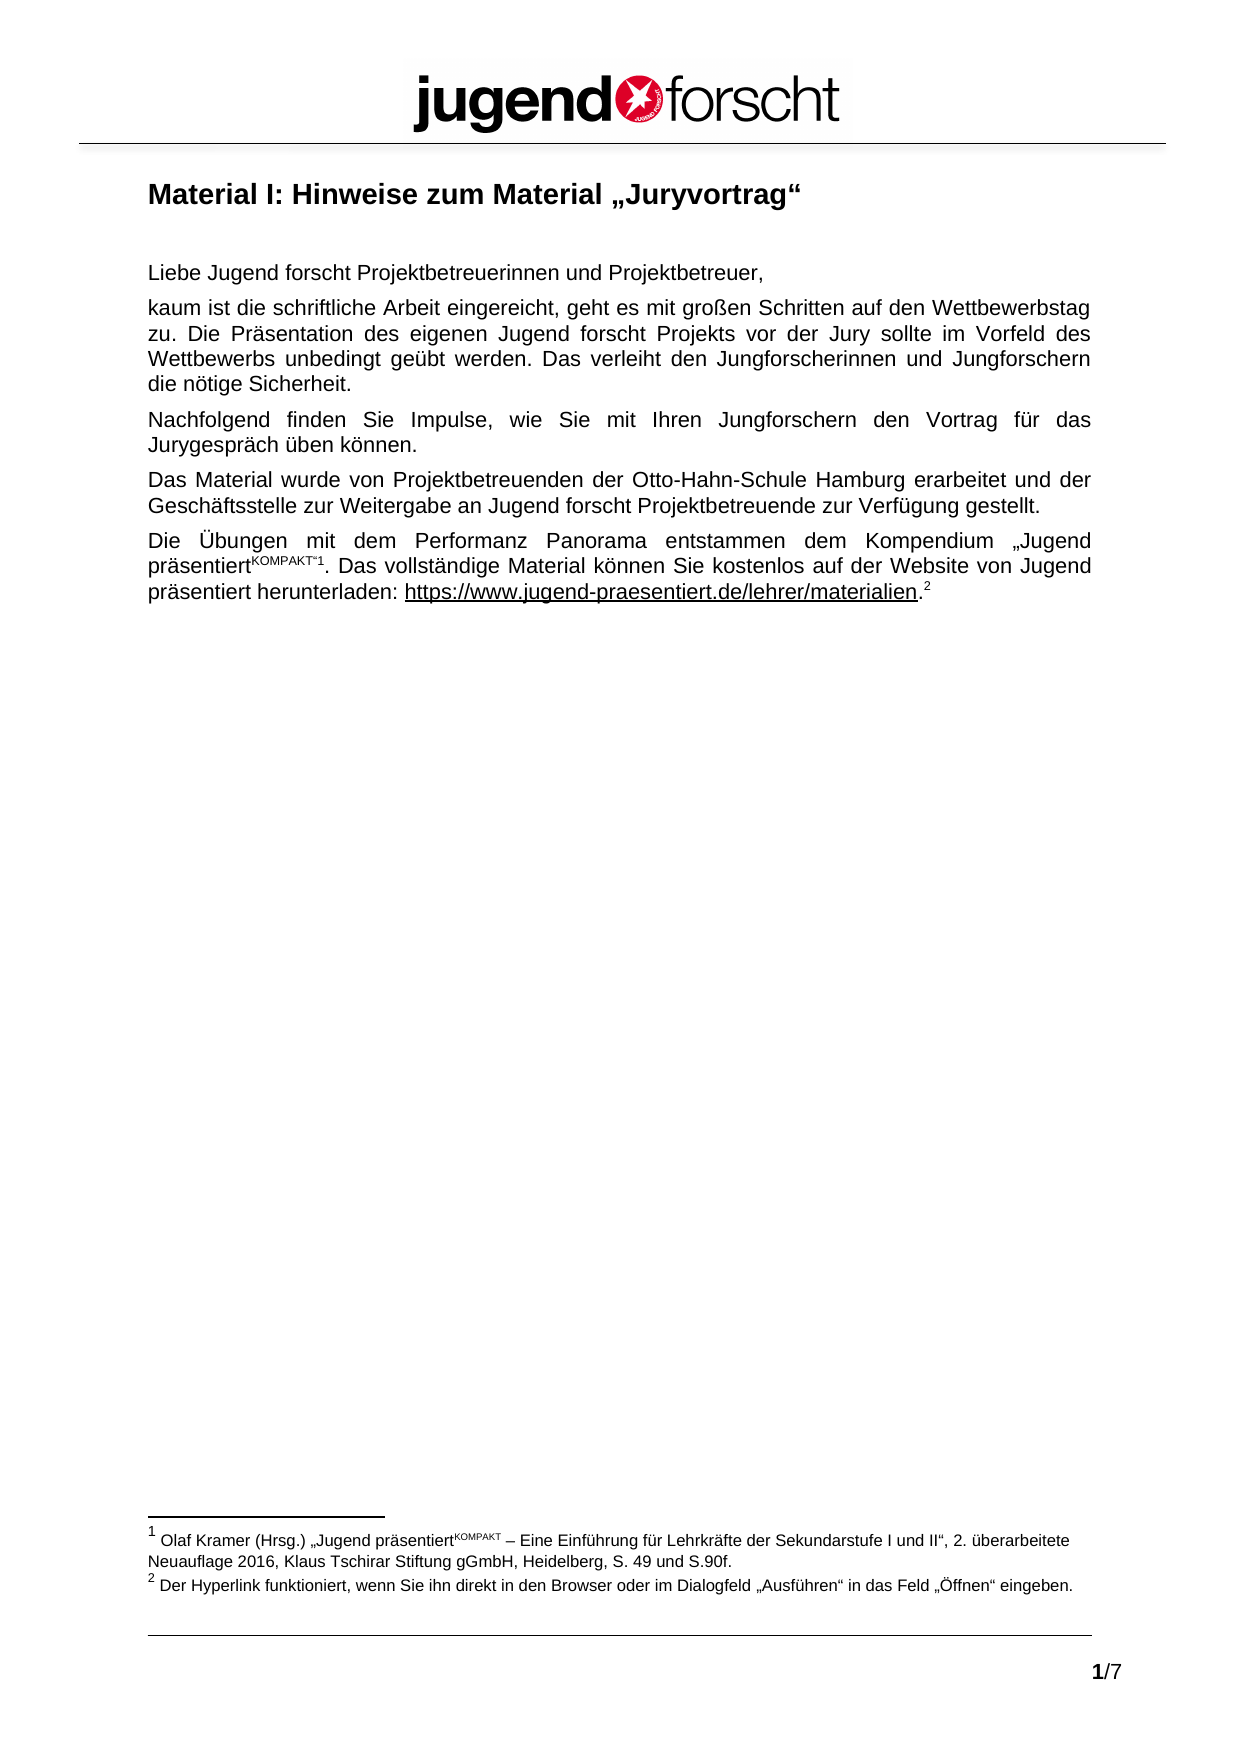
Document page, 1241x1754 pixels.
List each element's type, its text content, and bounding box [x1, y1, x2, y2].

text Das Material wurde von Projektbetreuenden der Otto-Hahn-Schule Hamburg erarbeitet und der Geschäftsstelle zur Weitergabe an Jugend forscht Projektbetreuende zur Verfügung gestellt. [148, 467, 1092, 518]
subtitle Material I: Hinweise zum Material „Juryvortrag“ [148, 177, 1092, 249]
text Die Übungen mit dem Performanz Panorama entstammen dem Kompendium „Jugend präsentiertKOMPAKT“. Das vollständige Material können Sie kostenlos auf der Website von Jugend präsentiert herunterladen: https://www.jugend-praesentiert.de/lehrer/materialien. [148, 528, 1092, 604]
picture [403, 58, 853, 143]
subtitle Liebe Jugend forscht Projektbetreuerinnen und Projektbetreuer, [148, 260, 1092, 285]
text kaum ist die schriftliche Arbeit eingereicht, geht es mit großen Schritten auf den Wettbewerbstag zu. Die Präsentation des eigenen Jugend forscht Projekts vor der Jury sollte im Vorfeld des Wettbewerbs unbedingt geübt werden. Das verleiht den Jungforscherinnen und Jungforschern die nötige Sicherheit. [148, 295, 1092, 396]
text Nachfolgend finden Sie Impulse, wie Sie mit Ihren Jungforschern den Vortrag für das Jurygespräch üben können. [148, 407, 1092, 457]
picture [403, 144, 853, 149]
